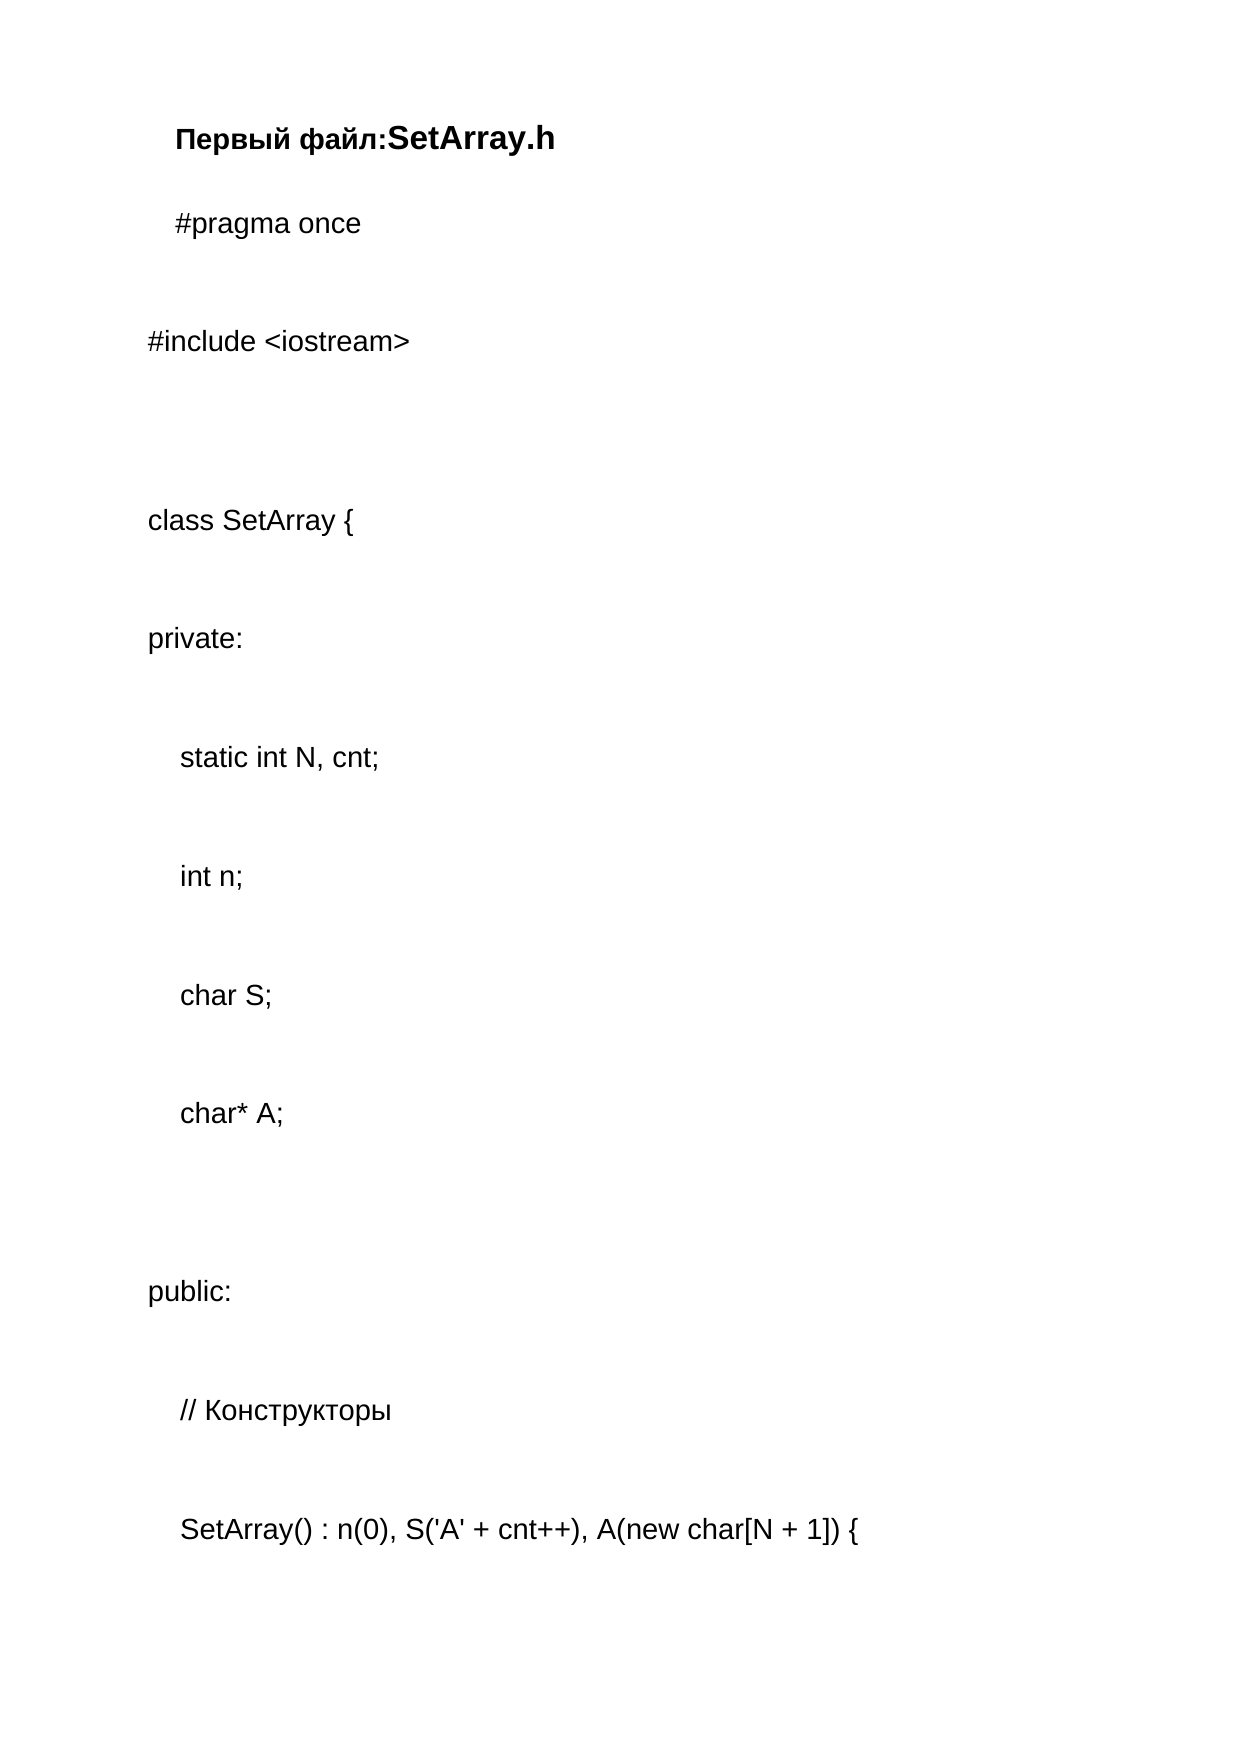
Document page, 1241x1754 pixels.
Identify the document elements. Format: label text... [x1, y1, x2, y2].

text private: [148, 621, 1152, 655]
text // Конструкторы [148, 1393, 1152, 1427]
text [175, 118, 1152, 239]
text char S; [148, 978, 1152, 1011]
text SetArray() : n(0), S('A' + cnt++), A(new char[N + 1]) { [148, 1512, 1152, 1546]
text int n; [148, 859, 1152, 892]
text public: [148, 1274, 1152, 1308]
text static int N, cnt; [148, 740, 1152, 774]
text char* A; [148, 1096, 1152, 1130]
text #include <iostream> [148, 324, 1152, 358]
text class SetArray { [148, 503, 1152, 536]
